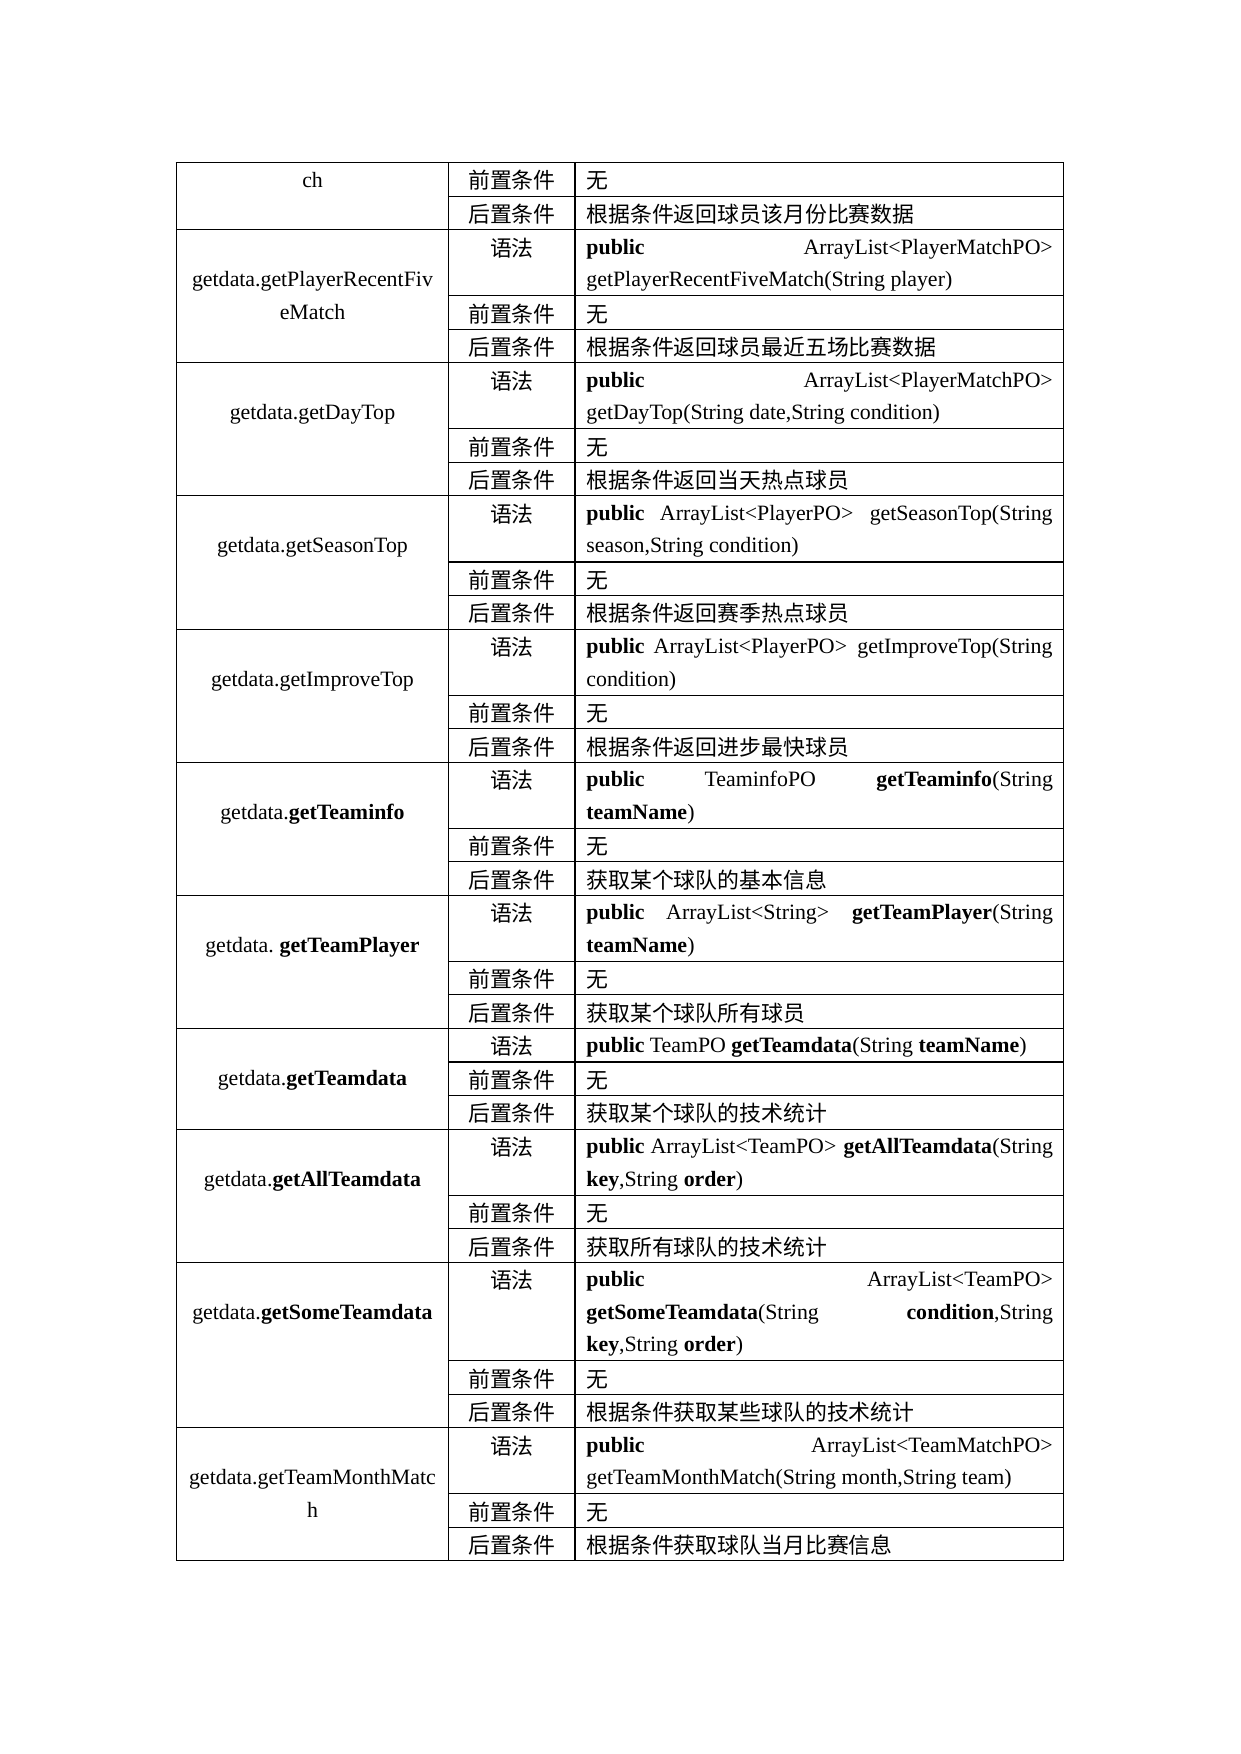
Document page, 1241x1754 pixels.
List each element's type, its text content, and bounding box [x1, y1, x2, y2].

table_cell 后置条件 [449, 729, 574, 762]
table_cell 后置条件 [449, 596, 574, 628]
table_cell 无 [576, 962, 1063, 994]
table_cell 后置条件 [449, 463, 574, 495]
table_cell 语法 [449, 1130, 574, 1194]
table_cell 无 [576, 563, 1063, 595]
table_cell 语法 [449, 363, 574, 428]
table_cell 根据条件返回进步最快球员 [576, 729, 1063, 762]
table_cell 语法 [449, 230, 574, 295]
table_cell 获取某个球队所有球员 [576, 995, 1063, 1028]
table_cell getdata.getSomeTeamdata [177, 1263, 448, 1427]
table_cell 无 [576, 1196, 1063, 1228]
table_cell getdata.getTeamdata [177, 1029, 448, 1128]
table_cell getdata.getSeasonTop [177, 496, 448, 628]
table_cell 获取所有球队的技术统计 [576, 1229, 1063, 1262]
table_cell 无 [576, 696, 1063, 728]
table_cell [177, 163, 448, 229]
table_cell 前置条件 [449, 163, 574, 196]
table_cell 语法 [449, 1263, 574, 1360]
table_cell 后置条件 [449, 330, 574, 362]
table_cell getdata.getTeamMonthMatch [177, 1428, 448, 1560]
table_cell 语法 [449, 1428, 574, 1493]
table_cell 前置条件 [449, 962, 574, 994]
table_cell public ArrayList<TeamPO> getAllTeamdata(String key,String order) [576, 1130, 1063, 1194]
table_cell 语法 [449, 1029, 574, 1061]
table_cell 前置条件 [449, 1361, 574, 1394]
table_cell public ArrayList<TeamMatchPO> getTeamMonthMatch(String month,String team) [576, 1428, 1063, 1493]
table_cell 无 [576, 429, 1063, 462]
table_cell getdata.getAllTeamdata [177, 1130, 448, 1262]
table_cell getdata. getTeamPlayer [177, 896, 448, 1028]
table_cell public ArrayList<String> getTeamPlayer(String teamName) [576, 896, 1063, 961]
table_cell 后置条件 [449, 1528, 574, 1560]
table_cell 后置条件 [449, 862, 574, 895]
table_cell getdata.getImproveTop [177, 630, 448, 762]
table_cell 无 [576, 1063, 1063, 1095]
table_cell 根据条件返回球员该月份比赛数据 [576, 197, 1063, 229]
table_cell 后置条件 [449, 1229, 574, 1262]
table_cell public ArrayList<PlayerMatchPO> getPlayerRecentFiveMatch(String player) [576, 230, 1063, 295]
table_cell 获取某个球队的技术统计 [576, 1096, 1063, 1128]
table_cell 前置条件 [449, 296, 574, 329]
table_cell getdata.getTeaminfo [177, 763, 448, 895]
table_cell 获取某个球队的基本信息 [576, 862, 1063, 895]
table_cell 后置条件 [449, 197, 574, 229]
table_cell 语法 [449, 896, 574, 961]
table_cell public TeaminfoPO getTeaminfo(String teamName) [576, 763, 1063, 828]
table_cell 语法 [449, 496, 574, 561]
table_cell 后置条件 [449, 1395, 574, 1427]
table_cell public TeamPO getTeamdata(String teamName) [576, 1029, 1063, 1061]
table_cell 语法 [449, 763, 574, 828]
table_cell public ArrayList<PlayerPO> getSeasonTop(String season,String condition) [576, 496, 1063, 561]
table_cell 无 [576, 829, 1063, 861]
table_cell 前置条件 [449, 1063, 574, 1095]
table_cell 无 [576, 296, 1063, 329]
table_cell getdata.getPlayerRecentFiveMatch [177, 230, 448, 362]
table_cell 语法 [449, 630, 574, 694]
table_cell 前置条件 [449, 1196, 574, 1228]
table_cell getdata.getDayTop [177, 363, 448, 495]
table_cell 前置条件 [449, 696, 574, 728]
table_cell 前置条件 [449, 429, 574, 462]
table_cell 后置条件 [449, 995, 574, 1028]
table_cell 前置条件 [449, 1494, 574, 1527]
table_cell 后置条件 [449, 1096, 574, 1128]
table_cell 根据条件获取球队当月比赛信息 [576, 1528, 1063, 1560]
table_cell 无 [576, 1361, 1063, 1394]
table_cell 无 [576, 1494, 1063, 1527]
table_cell 根据条件返回赛季热点球员 [576, 596, 1063, 628]
table_cell 根据条件返回球员最近五场比赛数据 [576, 330, 1063, 362]
table_cell 根据条件获取某些球队的技术统计 [576, 1395, 1063, 1427]
table_cell 前置条件 [449, 563, 574, 595]
table_cell public ArrayList<PlayerMatchPO> getDayTop(String date,String condition) [576, 363, 1063, 428]
table_cell 无 [576, 163, 1063, 196]
table_cell 前置条件 [449, 829, 574, 861]
table_cell 根据条件返回当天热点球员 [576, 463, 1063, 495]
table_cell public ArrayList<TeamPO> getSomeTeamdata(String condition,String key,String order) [576, 1263, 1063, 1360]
table_cell public ArrayList<PlayerPO> getImproveTop(String condition) [576, 630, 1063, 694]
